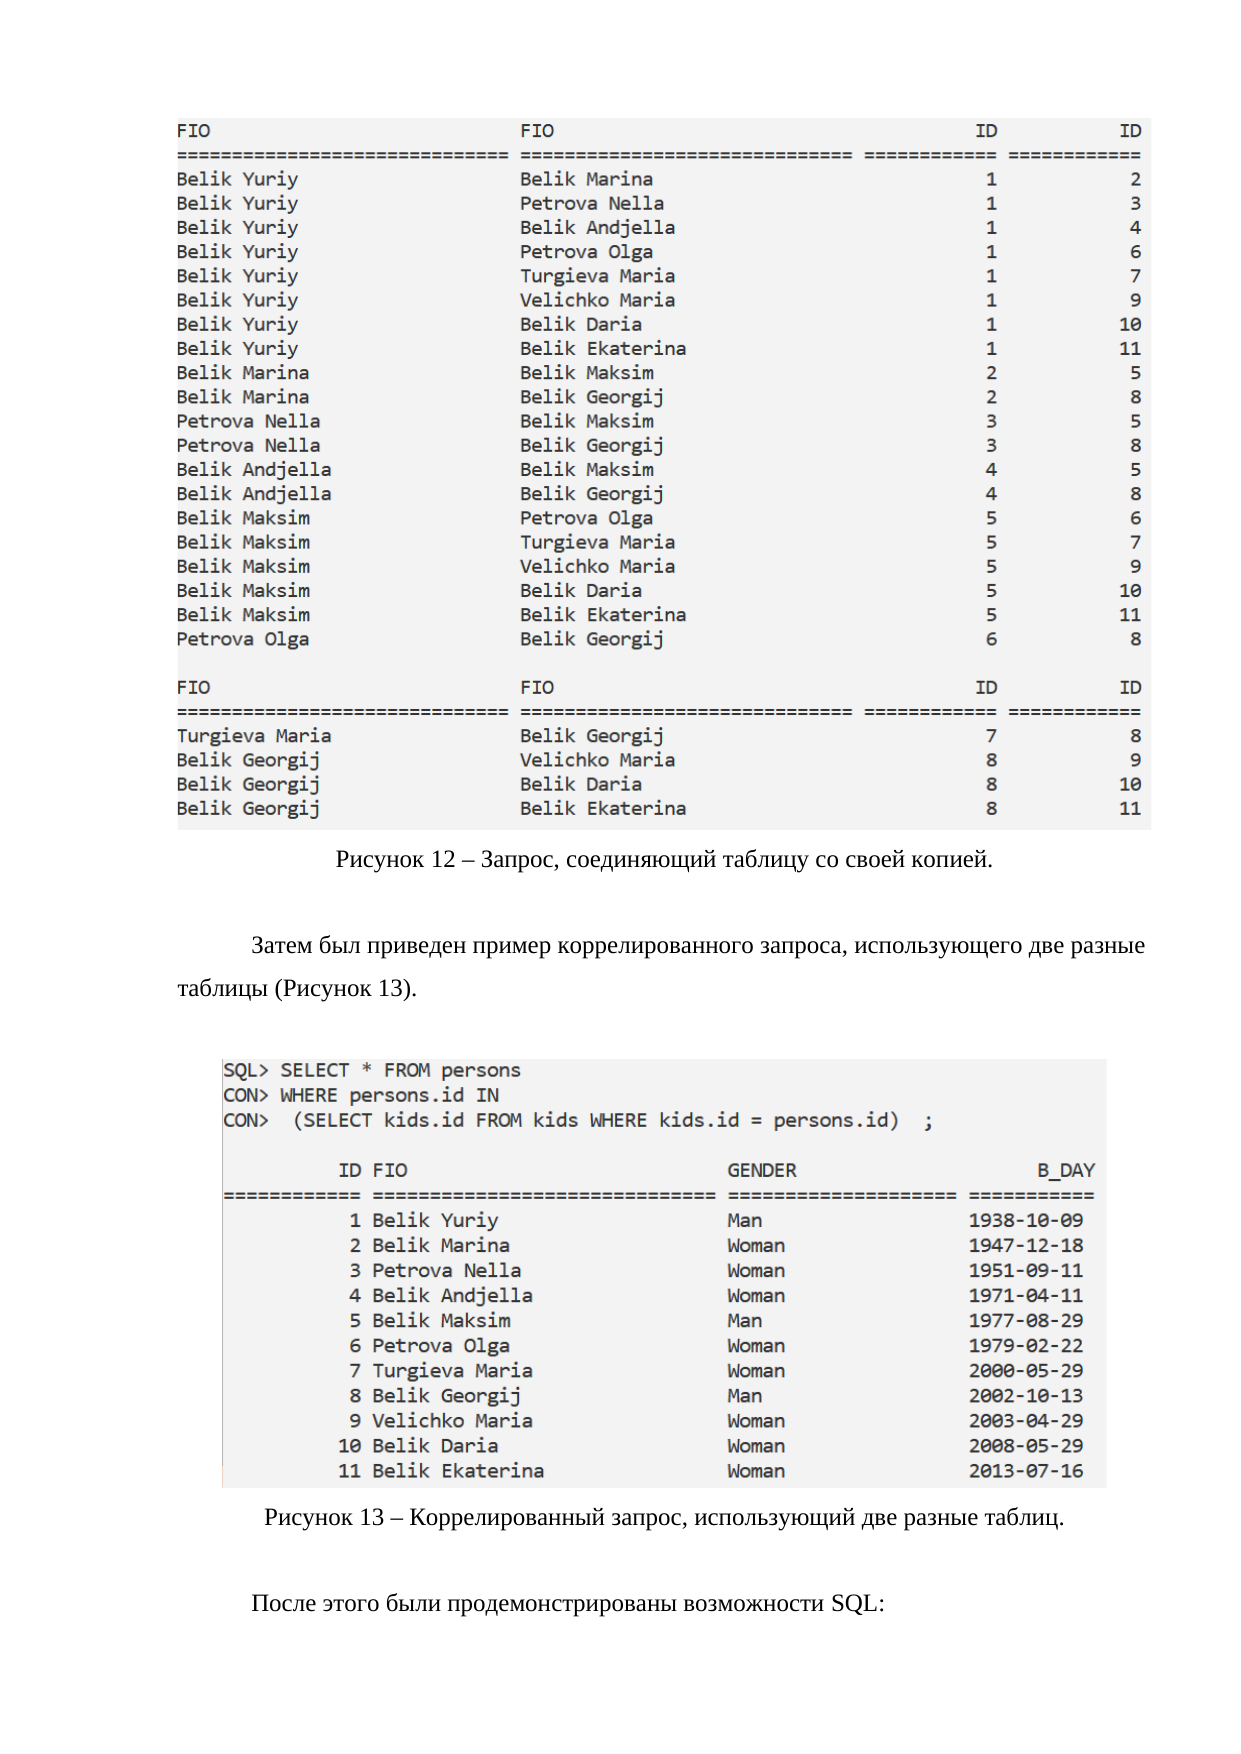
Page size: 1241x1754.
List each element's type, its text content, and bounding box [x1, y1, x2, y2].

text После этого были продемонстрированы возможности SQL: [251, 1588, 1152, 1617]
text Рисунок 12 – Запрос, соединяющий таблицу со своей копией. [177, 830, 1152, 873]
text Затем был приведен пример коррелированного запроса, использующего две разные [251, 930, 1152, 959]
picture [177, 118, 1152, 830]
text таблицы (Рисунок 13). [177, 973, 1152, 1002]
picture [222, 1059, 1107, 1488]
